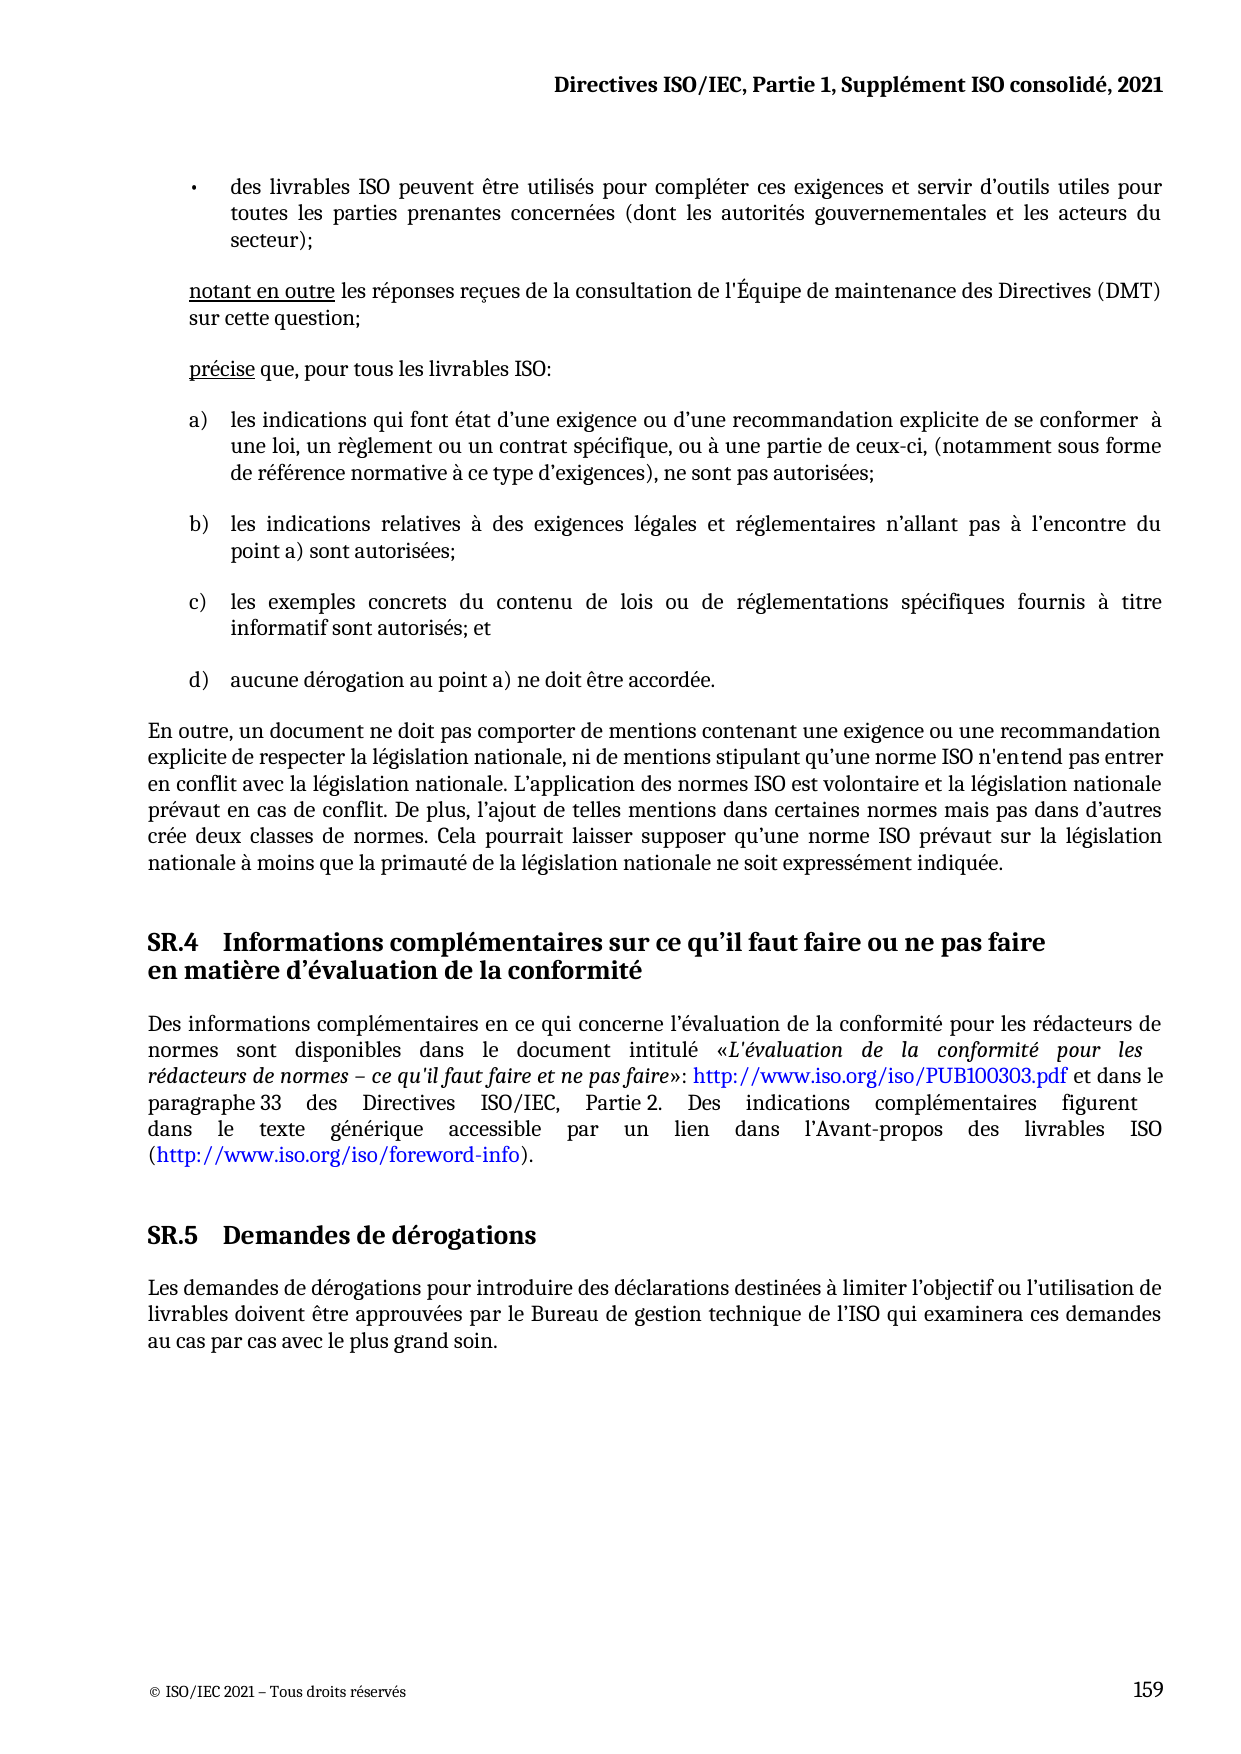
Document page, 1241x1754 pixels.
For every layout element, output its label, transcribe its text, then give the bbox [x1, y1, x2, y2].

list SR.4 Informations complémentaires sur ce qu’il faut faire ou ne pas faire en matière d’évaluation de la conformité [148, 929, 1163, 985]
list les indications qui font état d’une exigence ou d’une recommandation explicite de se conformer à une loi, un règlement ou un contrat spécifique, ou à une partie de ceux-ci, (notamment sous forme de référence normative à ce type d’exigences), ne sont pas autorisées; [189, 407, 1163, 486]
list des livrables ISO peuvent être utilisés pour compléter ces exigences et servir d’outils utiles pour toutes les parties prenantes concernées (dont les autorités gouvernementales et les acteurs du secteur); [189, 174, 1163, 253]
list aucune dérogation au point a) ne doit être accordée. [189, 666, 1163, 693]
list les exemples concrets du contenu de lois ou de réglementations spécifiques fournis à titre informatif sont autorisés; et [189, 589, 1163, 641]
text notant en outre les réponses reçues de la consultation de l'Équipe de maintenance des Directives (DMT) sur cette question; [189, 278, 1163, 331]
text Des informations complémentaires en ce qui concerne l’évaluation de la conformité pour les rédacteurs de normes sont disponibles dans le document intitulé «L'évaluation de la conformité pour les rédacteurs de normes – ce qu'il faut faire et ne pas faire»: http://www.iso.org/iso/PUB100303.pdf et dans le paragraphe 33 des Directives ISO/IEC, Partie 2. Des indications complémentaires figurent dans le texte générique accessible par un lien dans l’Avant-propos des livrables ISO (http://www.iso.org/iso/foreword-info). [148, 1010, 1163, 1168]
list les indications relatives à des exigences légales et réglementaires n’allant pas à l’encontre du point a) sont autorisées; [189, 511, 1163, 564]
text Les demandes de dérogations pour introduire des déclarations destinées à limiter l’objectif ou l’utilisation de livrables doivent être approuvées par le Bureau de gestion technique de l’ISO qui examinera ces demandes au cas par cas avec le plus grand soin. [148, 1275, 1163, 1354]
list SR.5 Demandes de dérogations [148, 1222, 1163, 1250]
text précise que, pour tous les livrables ISO: [189, 356, 1163, 382]
text En outre, un document ne doit pas comporter de mentions contenant une exigence ou une recommandation explicite de respecter la législation nationale, ni de mentions stipulant qu’une norme ISO n'entend pas entrer en conflit avec la législation nationale. L’application des normes ISO est volontaire et la législation nationale prévaut en cas de conflit. De plus, l’ajout de telles mentions dans certaines normes mais pas dans d’autres crée deux classes de normes. Cela pourrait laisser supposer qu’une norme ISO prévaut sur la législation nationale à moins que la primauté de la législation nationale ne soit expressément indiquée. [148, 718, 1163, 876]
